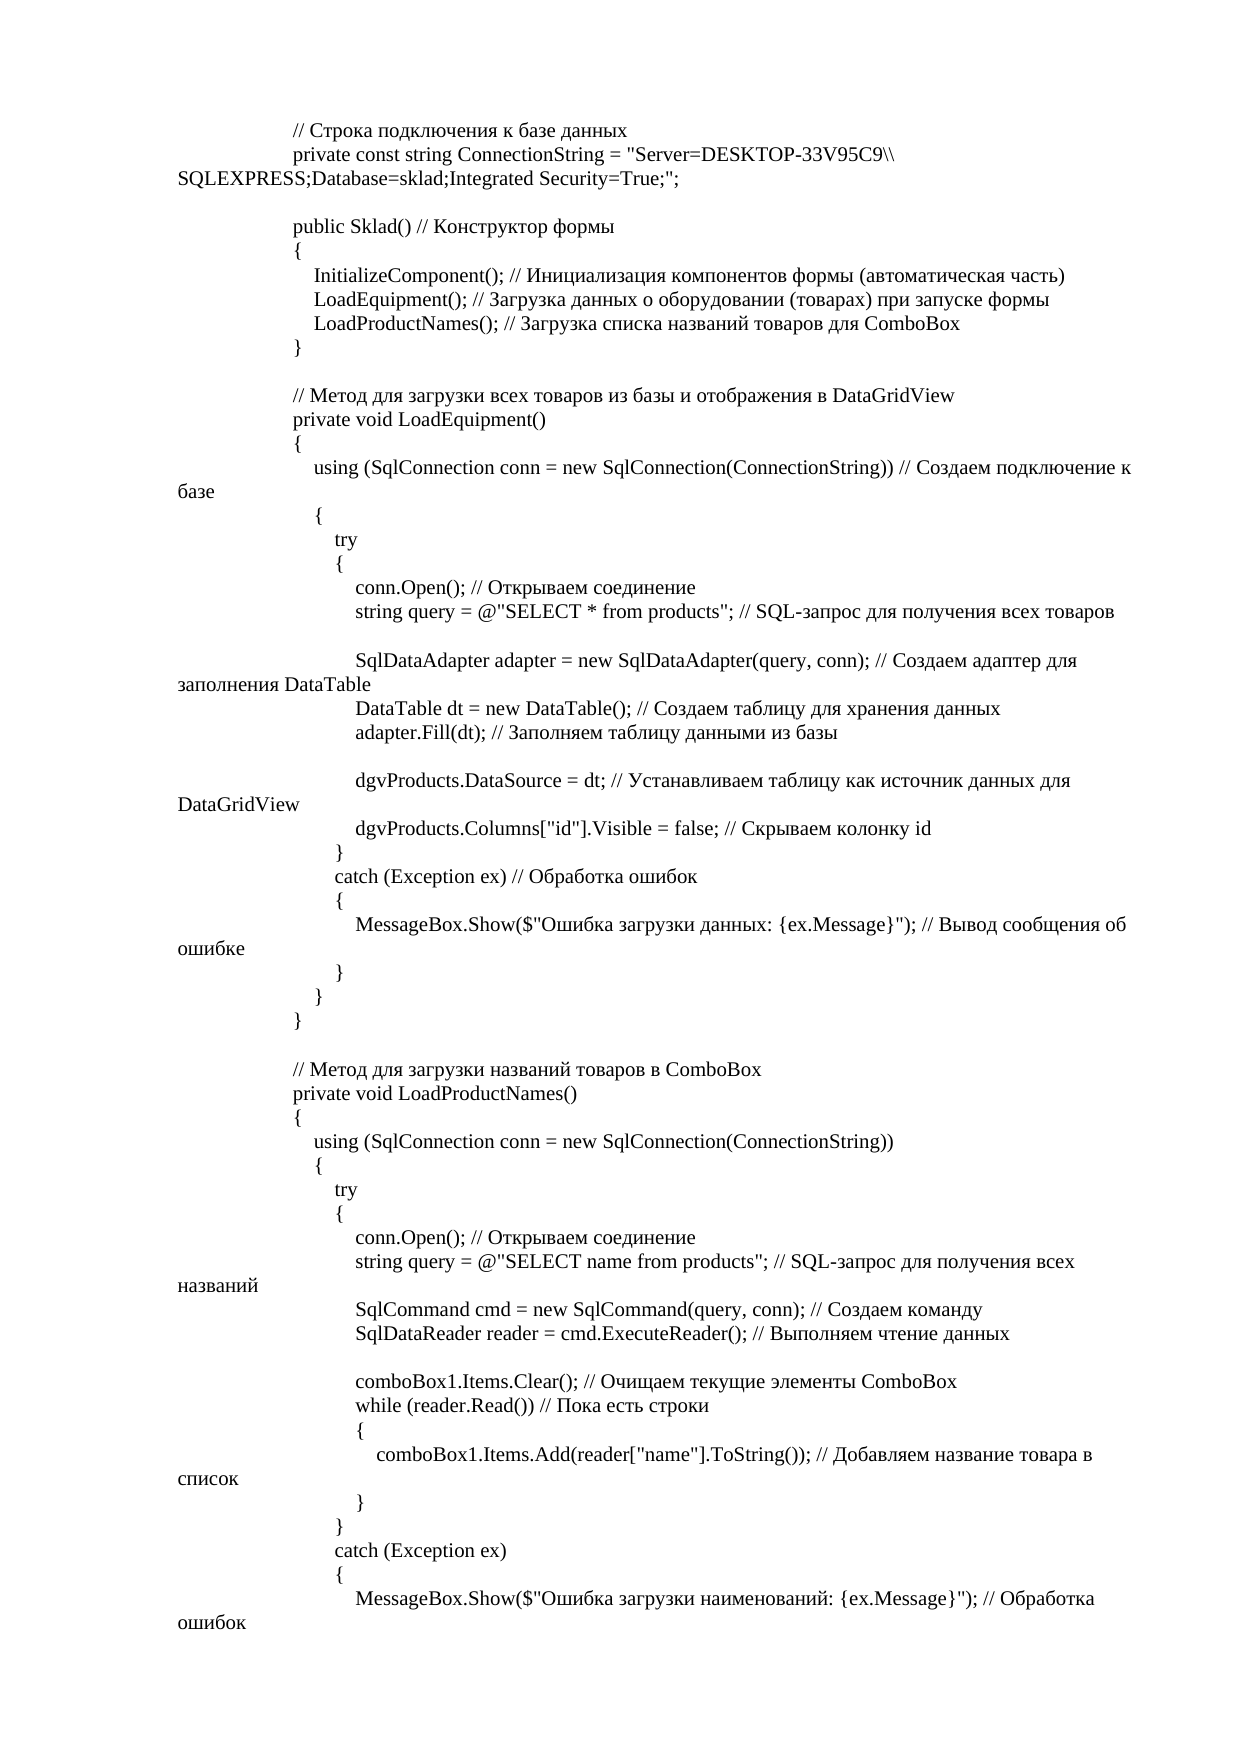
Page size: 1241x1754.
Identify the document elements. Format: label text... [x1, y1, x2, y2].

text private void LoadProductNames() [177, 1081, 1152, 1105]
text // Метод для загрузки всех товаров из базы и отображения в DataGridView [177, 383, 1152, 407]
text conn.Open(); // Открываем соединение [177, 1225, 1152, 1249]
text { [177, 1201, 1152, 1225]
text { [177, 888, 1152, 912]
text catch (Exception ex) [177, 1538, 1152, 1562]
text private const string ConnectionString = "Server=DESKTOP-33V95C9\\SQLEXPRESS;Database=sklad;Integrated Security=True;"; [177, 142, 1152, 190]
text } [177, 1008, 1152, 1032]
text LoadEquipment(); // Загрузка данных о оборудовании (товарах) при запуске формы [177, 287, 1152, 311]
text comboBox1.Items.Clear(); // Очищаем текущие элементы ComboBox [177, 1369, 1152, 1393]
text while (reader.Read()) // Пока есть строки [177, 1393, 1152, 1417]
text { [177, 503, 1152, 527]
text } [177, 960, 1152, 984]
text { [177, 551, 1152, 575]
text DataTable dt = new DataTable(); // Создаем таблицу для хранения данных [177, 696, 1152, 720]
text dgvProducts.DataSource = dt; // Устанавливаем таблицу как источник данных для DataGridView [177, 768, 1152, 816]
text try [177, 527, 1152, 551]
text { [177, 1153, 1152, 1177]
text InitializeComponent(); // Инициализация компонентов формы (автоматическая часть) [177, 262, 1152, 287]
text public Sklad() // Конструктор формы [177, 214, 1152, 238]
text { [177, 1562, 1152, 1586]
text MessageBox.Show($"Ошибка загрузки наименований: {ex.Message}"); // Обработка ошибок [177, 1586, 1152, 1634]
text dgvProducts.Columns["id"].Visible = false; // Скрываем колонку id [177, 816, 1152, 840]
text LoadProductNames(); // Загрузка списка названий товаров для ComboBox [177, 311, 1152, 335]
text { [177, 1417, 1152, 1442]
text } [177, 1490, 1152, 1514]
text SqlDataReader reader = cmd.ExecuteReader(); // Выполняем чтение данных [177, 1321, 1152, 1345]
text MessageBox.Show($"Ошибка загрузки данных: {ex.Message}"); // Вывод сообщения об ошибке [177, 912, 1152, 960]
text string query = @"SELECT * from products"; // SQL-запрос для получения всех товаров [177, 599, 1152, 623]
text using (SqlConnection conn = new SqlConnection(ConnectionString)) // Создаем подключение к базе [177, 455, 1152, 503]
text adapter.Fill(dt); // Заполняем таблицу данными из базы [177, 720, 1152, 744]
text SqlCommand cmd = new SqlCommand(query, conn); // Создаем команду [177, 1297, 1152, 1321]
text { [177, 431, 1152, 455]
text { [177, 1105, 1152, 1129]
text } [177, 1514, 1152, 1538]
text // Метод для загрузки названий товаров в ComboBox [177, 1057, 1152, 1081]
text private void LoadEquipment() [177, 407, 1152, 431]
text } [177, 335, 1152, 359]
text try [177, 1177, 1152, 1201]
text catch (Exception ex) // Обработка ошибок [177, 864, 1152, 888]
text // Строка подключения к базе данных [177, 118, 1152, 142]
text using (SqlConnection conn = new SqlConnection(ConnectionString)) [177, 1129, 1152, 1153]
text comboBox1.Items.Add(reader["name"].ToString()); // Добавляем название товара в список [177, 1442, 1152, 1490]
text { [177, 238, 1152, 262]
text } [177, 984, 1152, 1008]
text } [177, 840, 1152, 864]
text conn.Open(); // Открываем соединение [177, 575, 1152, 599]
text string query = @"SELECT name from products"; // SQL-запрос для получения всех названий [177, 1249, 1152, 1297]
text SqlDataAdapter adapter = new SqlDataAdapter(query, conn); // Создаем адаптер для заполнения DataTable [177, 647, 1152, 696]
